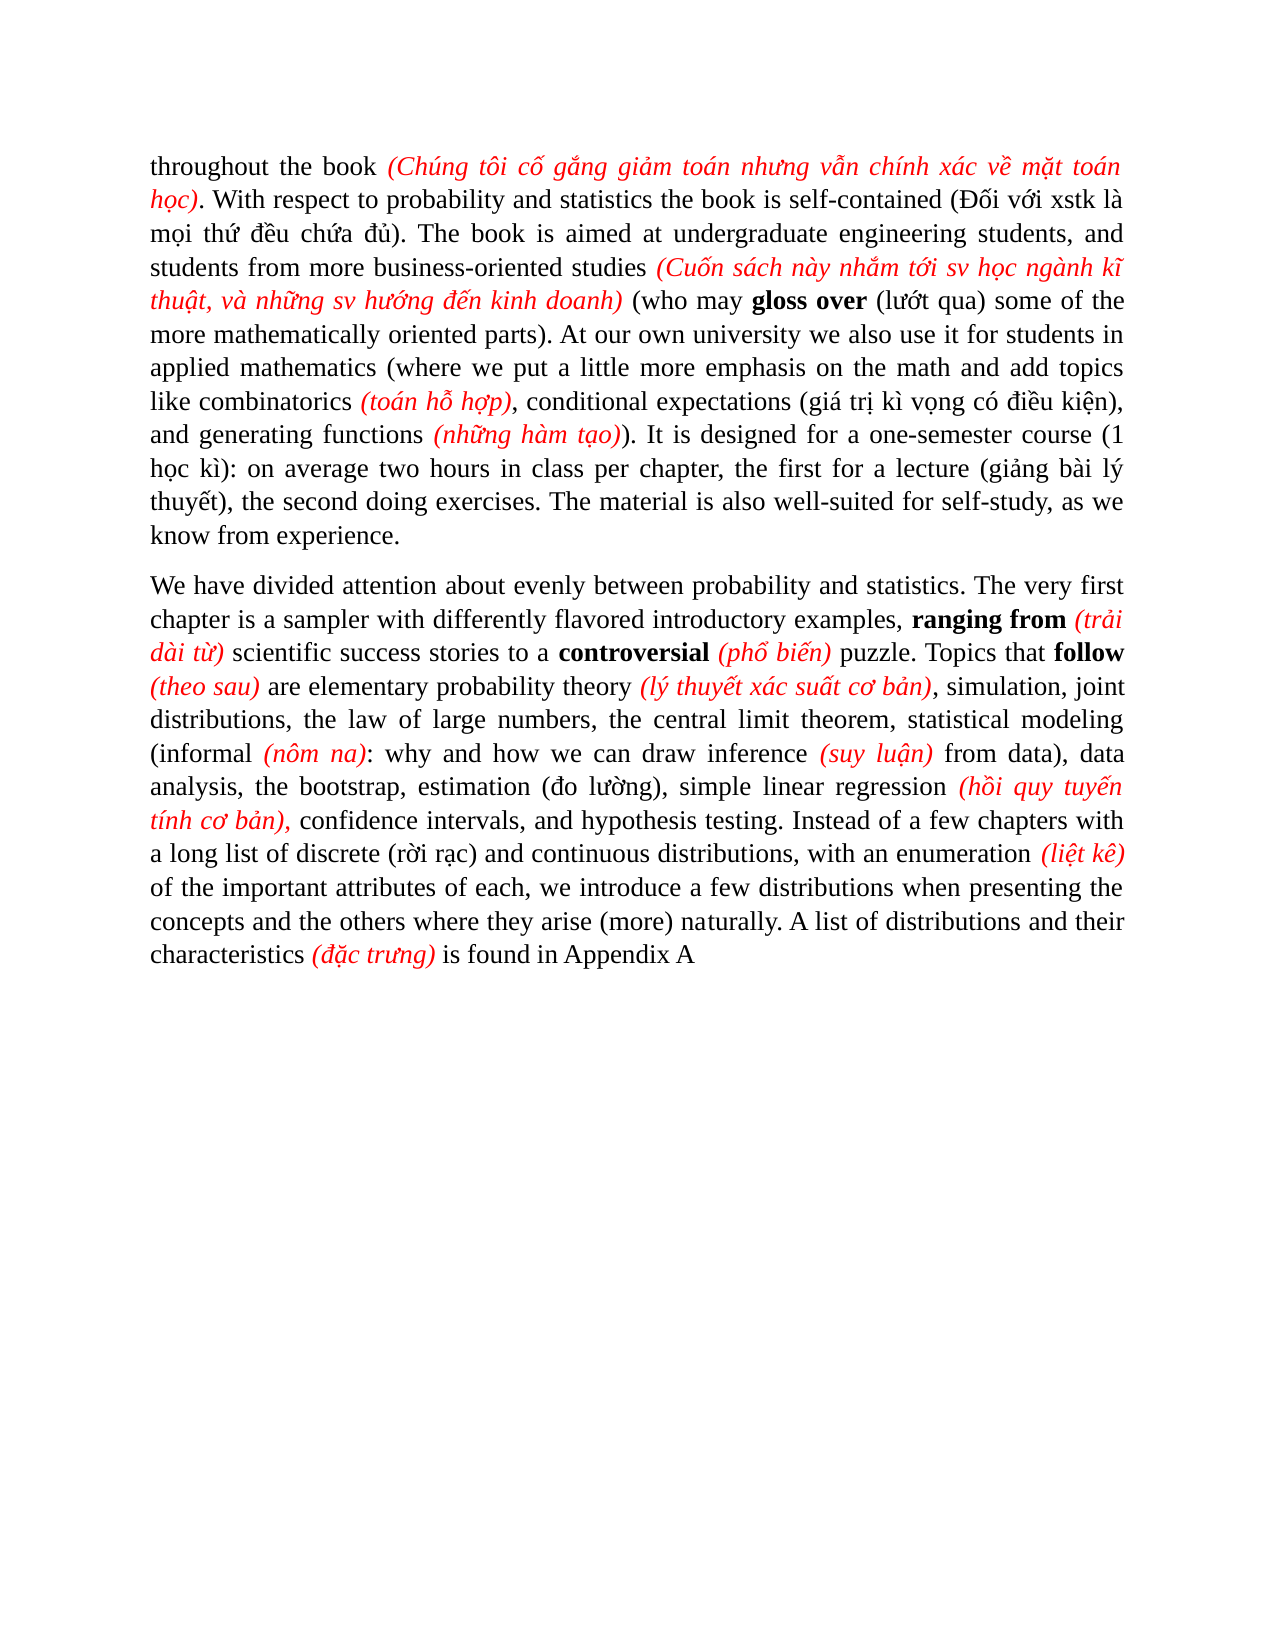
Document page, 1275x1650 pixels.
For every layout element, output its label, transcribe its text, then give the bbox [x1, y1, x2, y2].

text We have divided attention about evenly between probability and statistics. The very first chapter is a sampler with differently flavored introductory examples, ranging from (trải dài từ) scientific success stories to a controversial (phổ biến) puzzle. Topics that follow (theo sau) are elementary probability theory (lý thuyết xác suất cơ bản), simulation, joint distributions, the law of large numbers, the central limit theorem, statistical modeling (informal (nôm na): why and how we can draw inference (suy luận) from data), data analysis, the bootstrap, estimation (đo lường), simple linear regression (hồi quy tuyến tính cơ bản), confidence intervals, and hypothesis testing. Instead of a few chapters with a long list of discrete (rời rạc) and continuous distributions, with an enumeration (liệt kê) of the important attributes of each, we introduce a few distributions when presenting the concepts and the others where they arise (more) naturally. A list of distributions and their characteristics (đặc trưng) is found in Appendix A [150, 569, 1125, 969]
